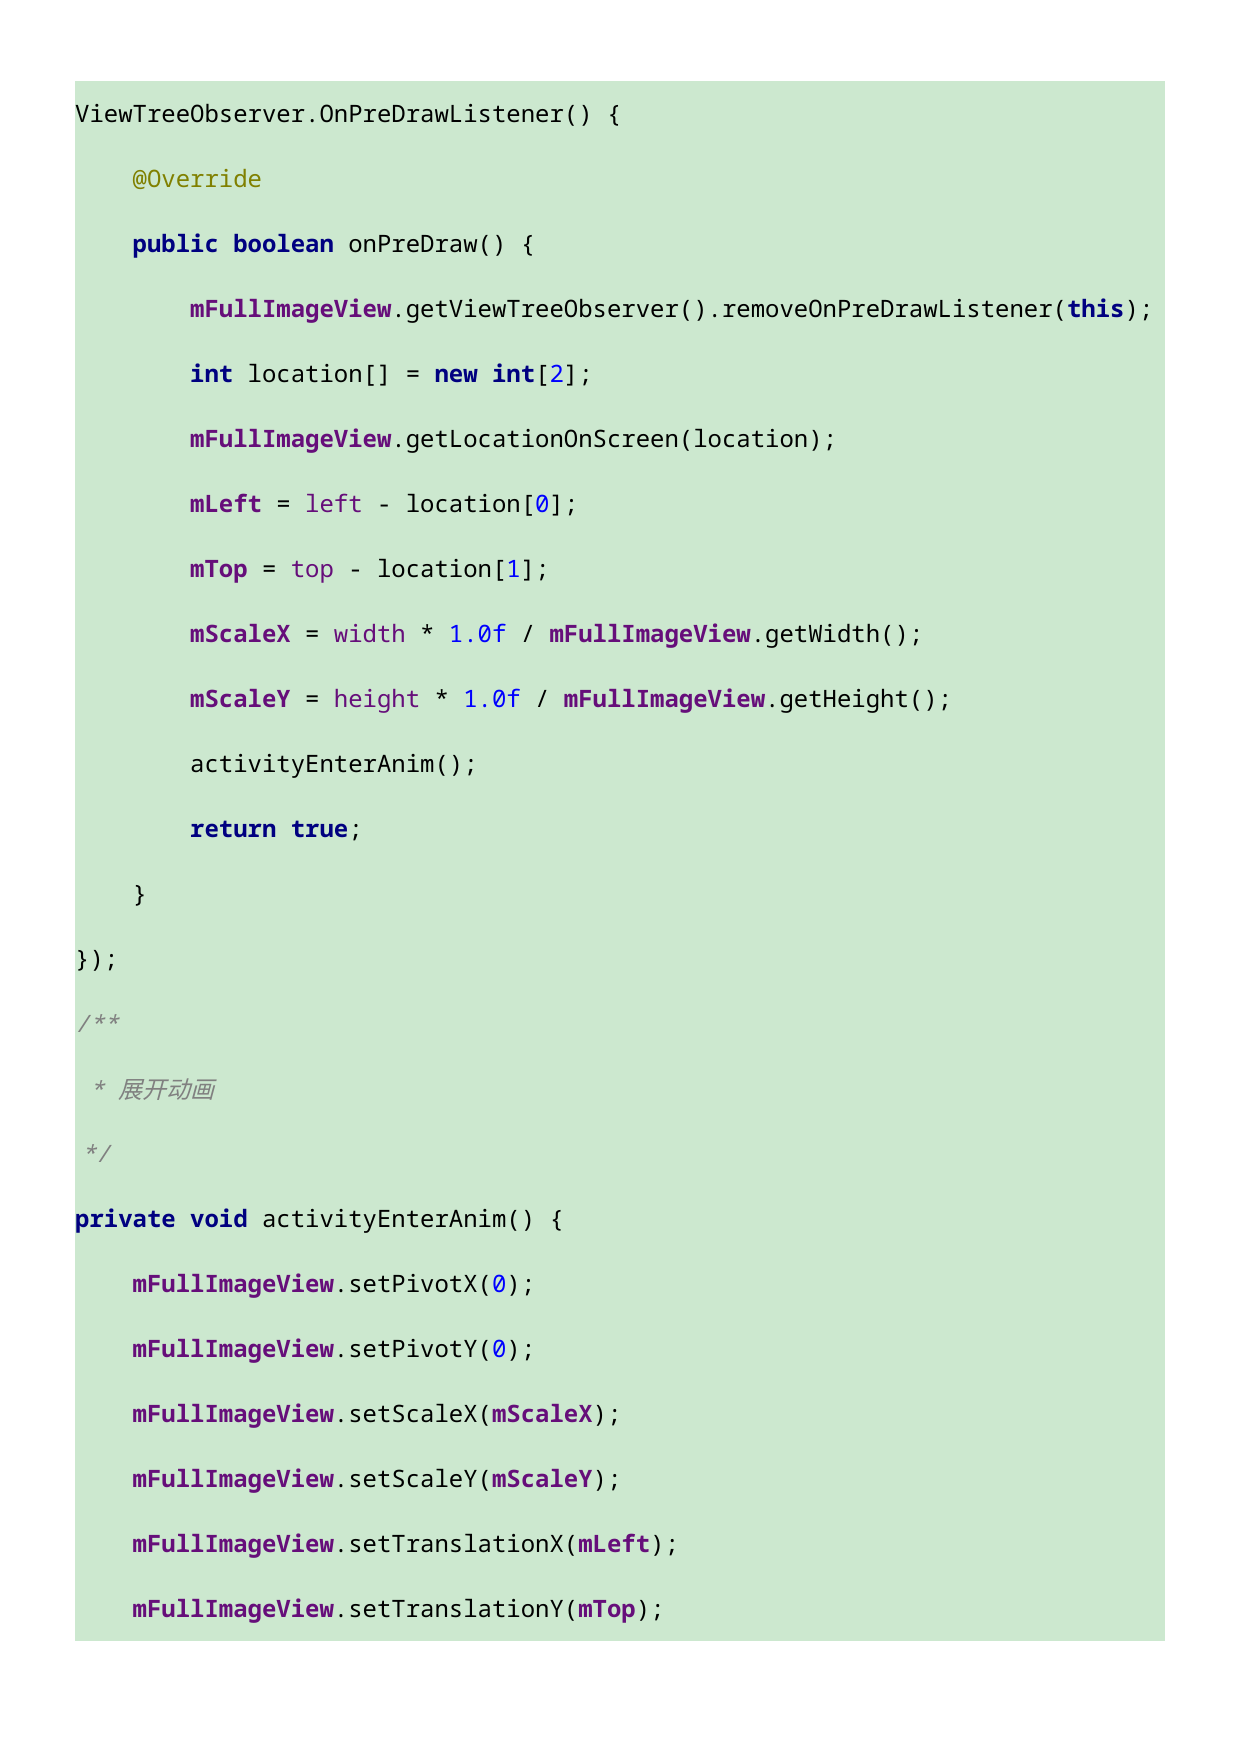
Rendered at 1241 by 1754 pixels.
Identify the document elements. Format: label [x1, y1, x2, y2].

text [75, 81, 1165, 991]
text [75, 991, 1165, 1641]
